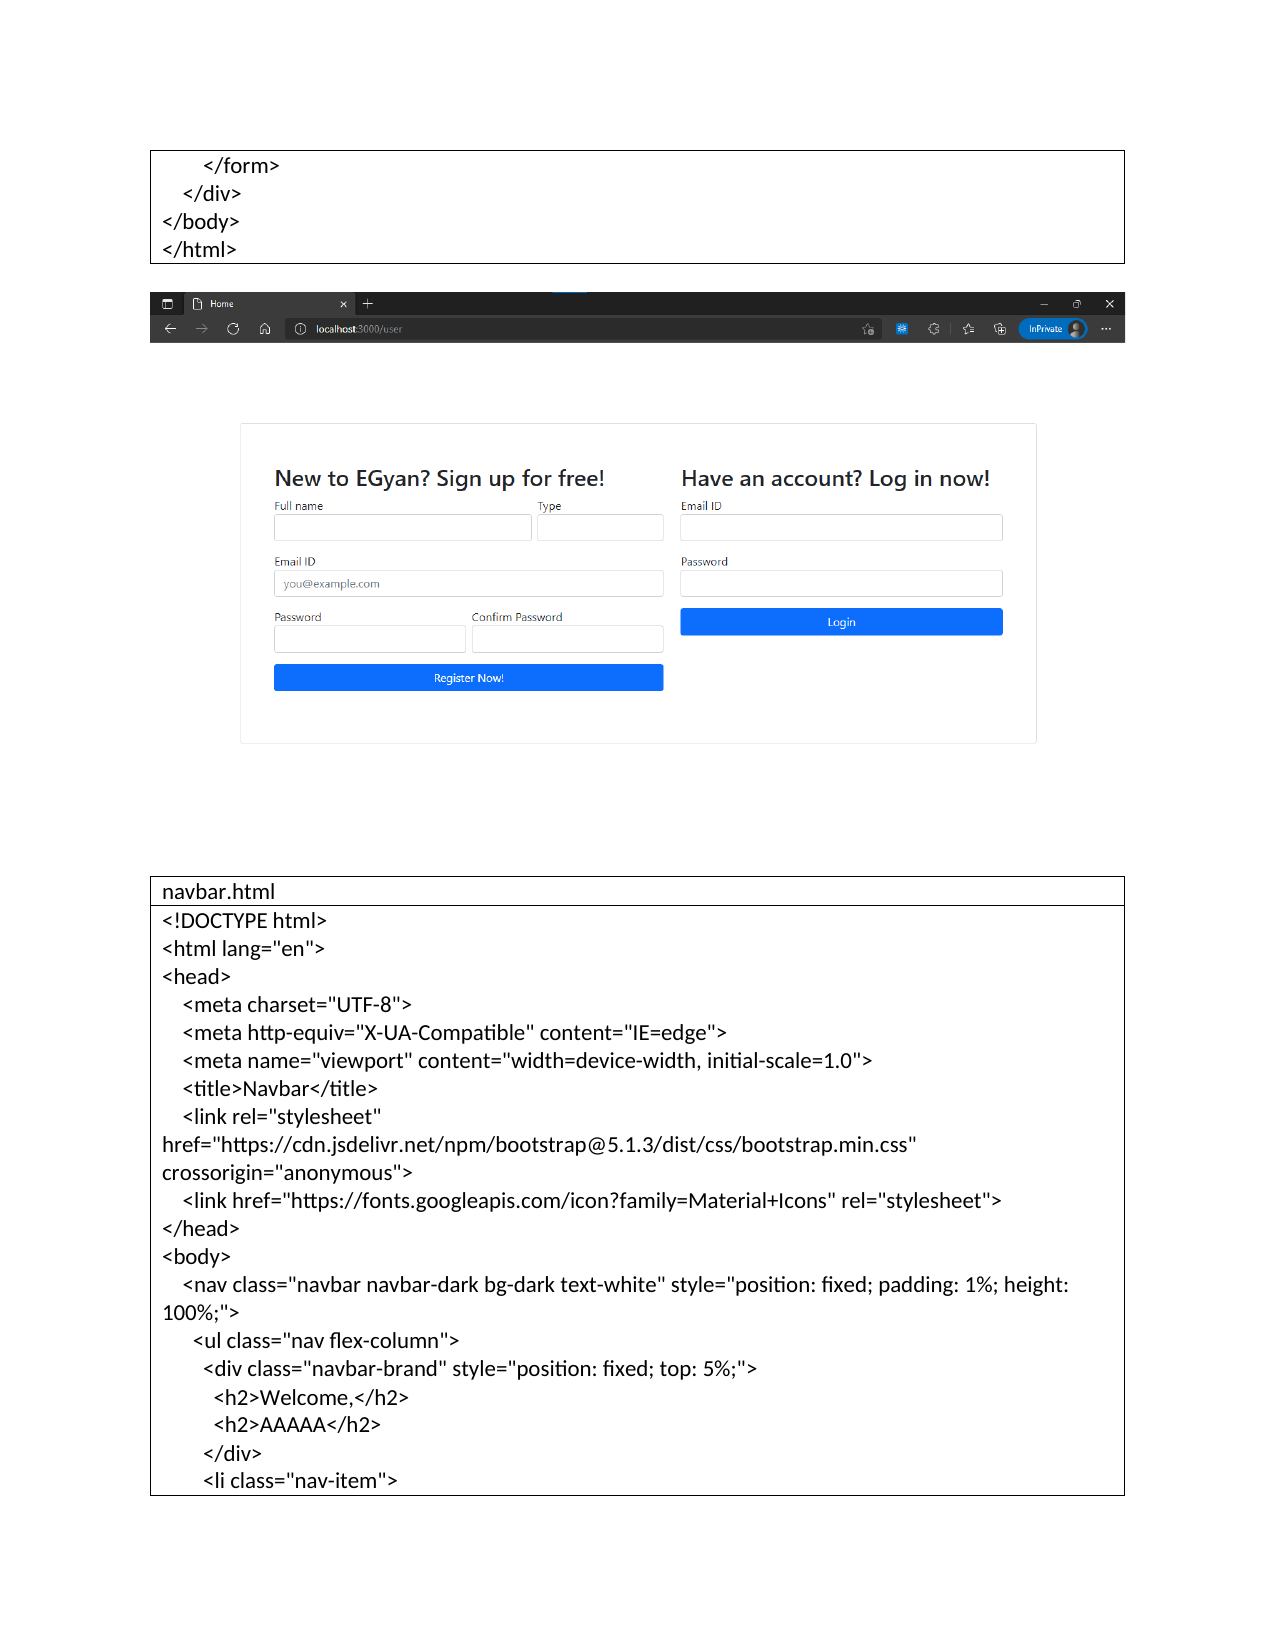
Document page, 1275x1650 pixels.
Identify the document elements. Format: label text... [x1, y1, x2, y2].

picture [150, 292, 1125, 811]
table_header navbar.html [151, 877, 1124, 905]
